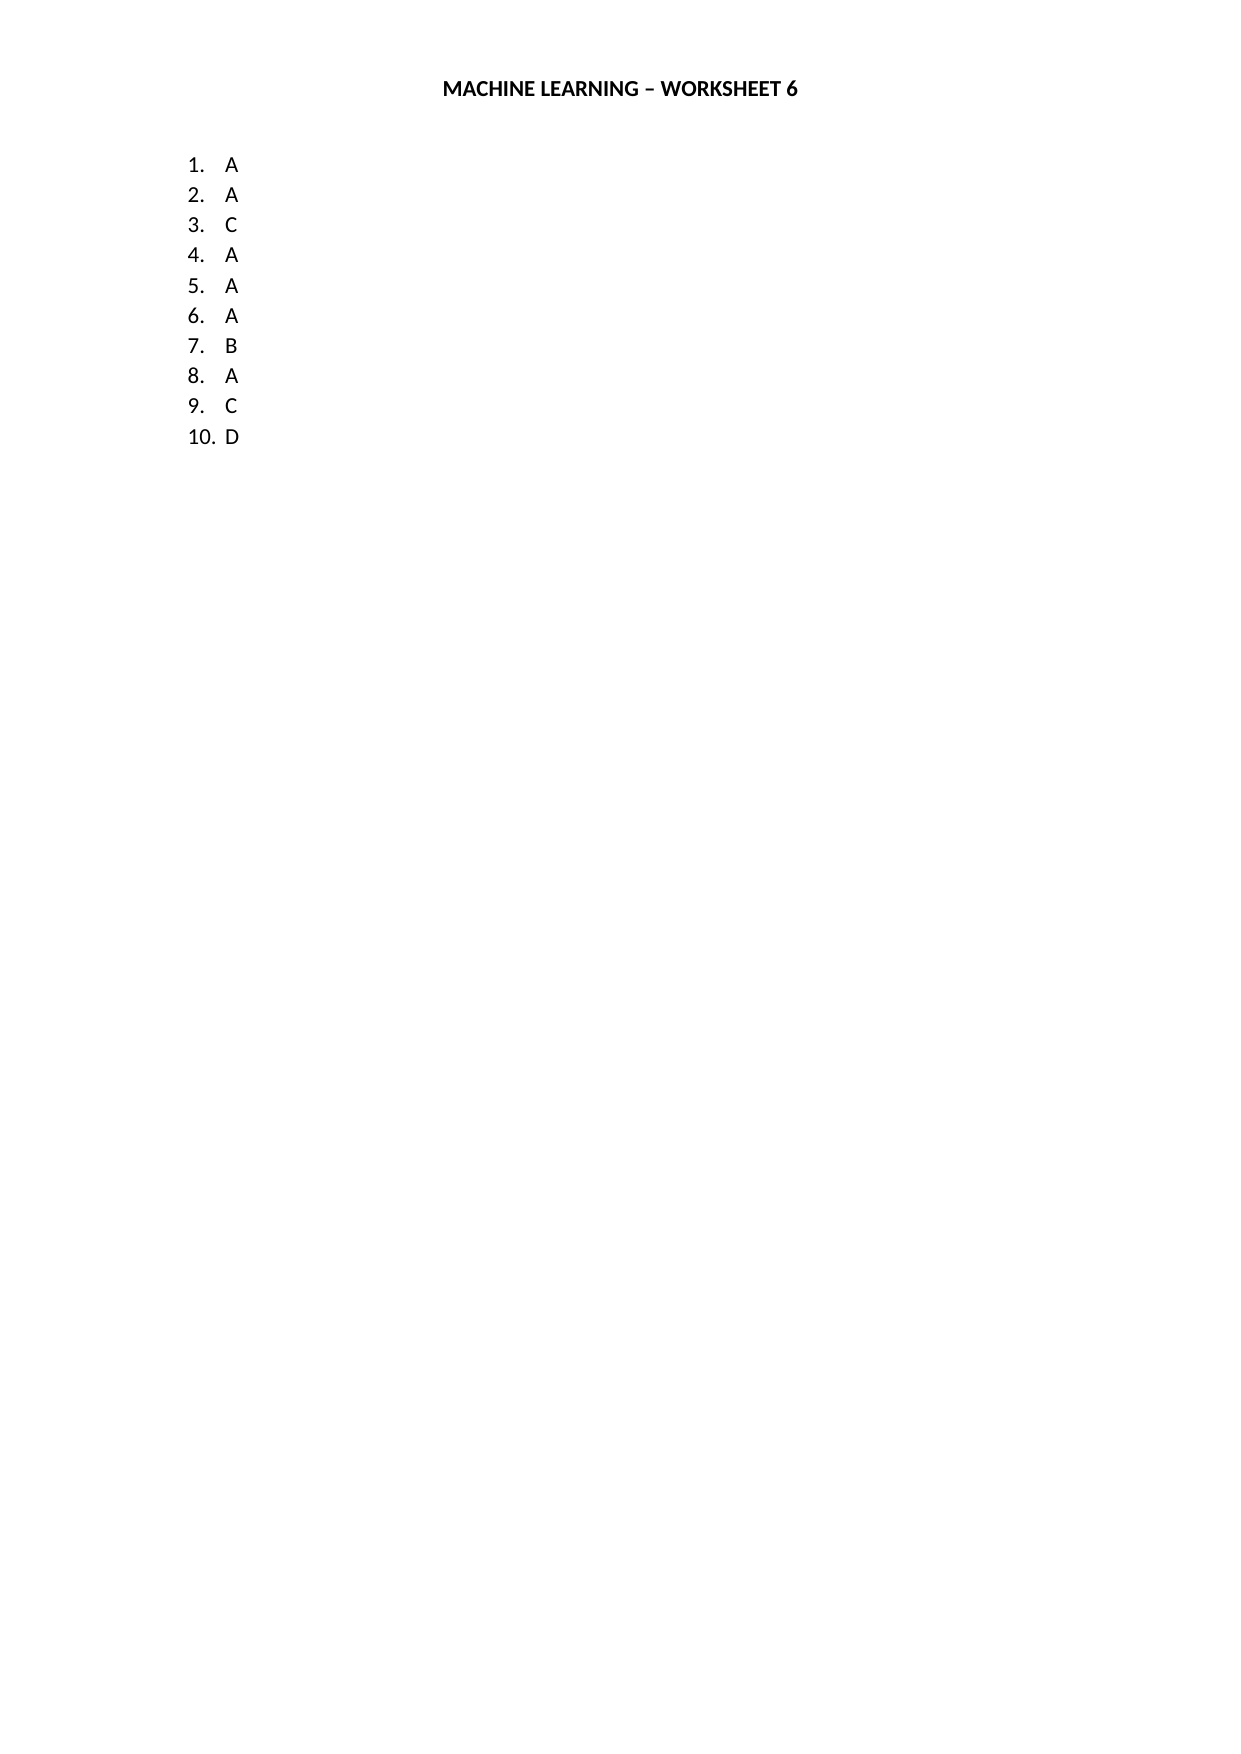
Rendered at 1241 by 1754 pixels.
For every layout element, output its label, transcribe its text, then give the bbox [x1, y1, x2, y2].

list A [187, 150, 1090, 178]
list B [187, 331, 1090, 359]
list D [187, 422, 1090, 450]
list A [187, 180, 1090, 208]
list A [187, 271, 1090, 299]
list A [187, 301, 1090, 329]
list A [187, 361, 1090, 389]
list A [187, 241, 1090, 269]
list C [187, 210, 1090, 238]
list C [187, 392, 1090, 420]
